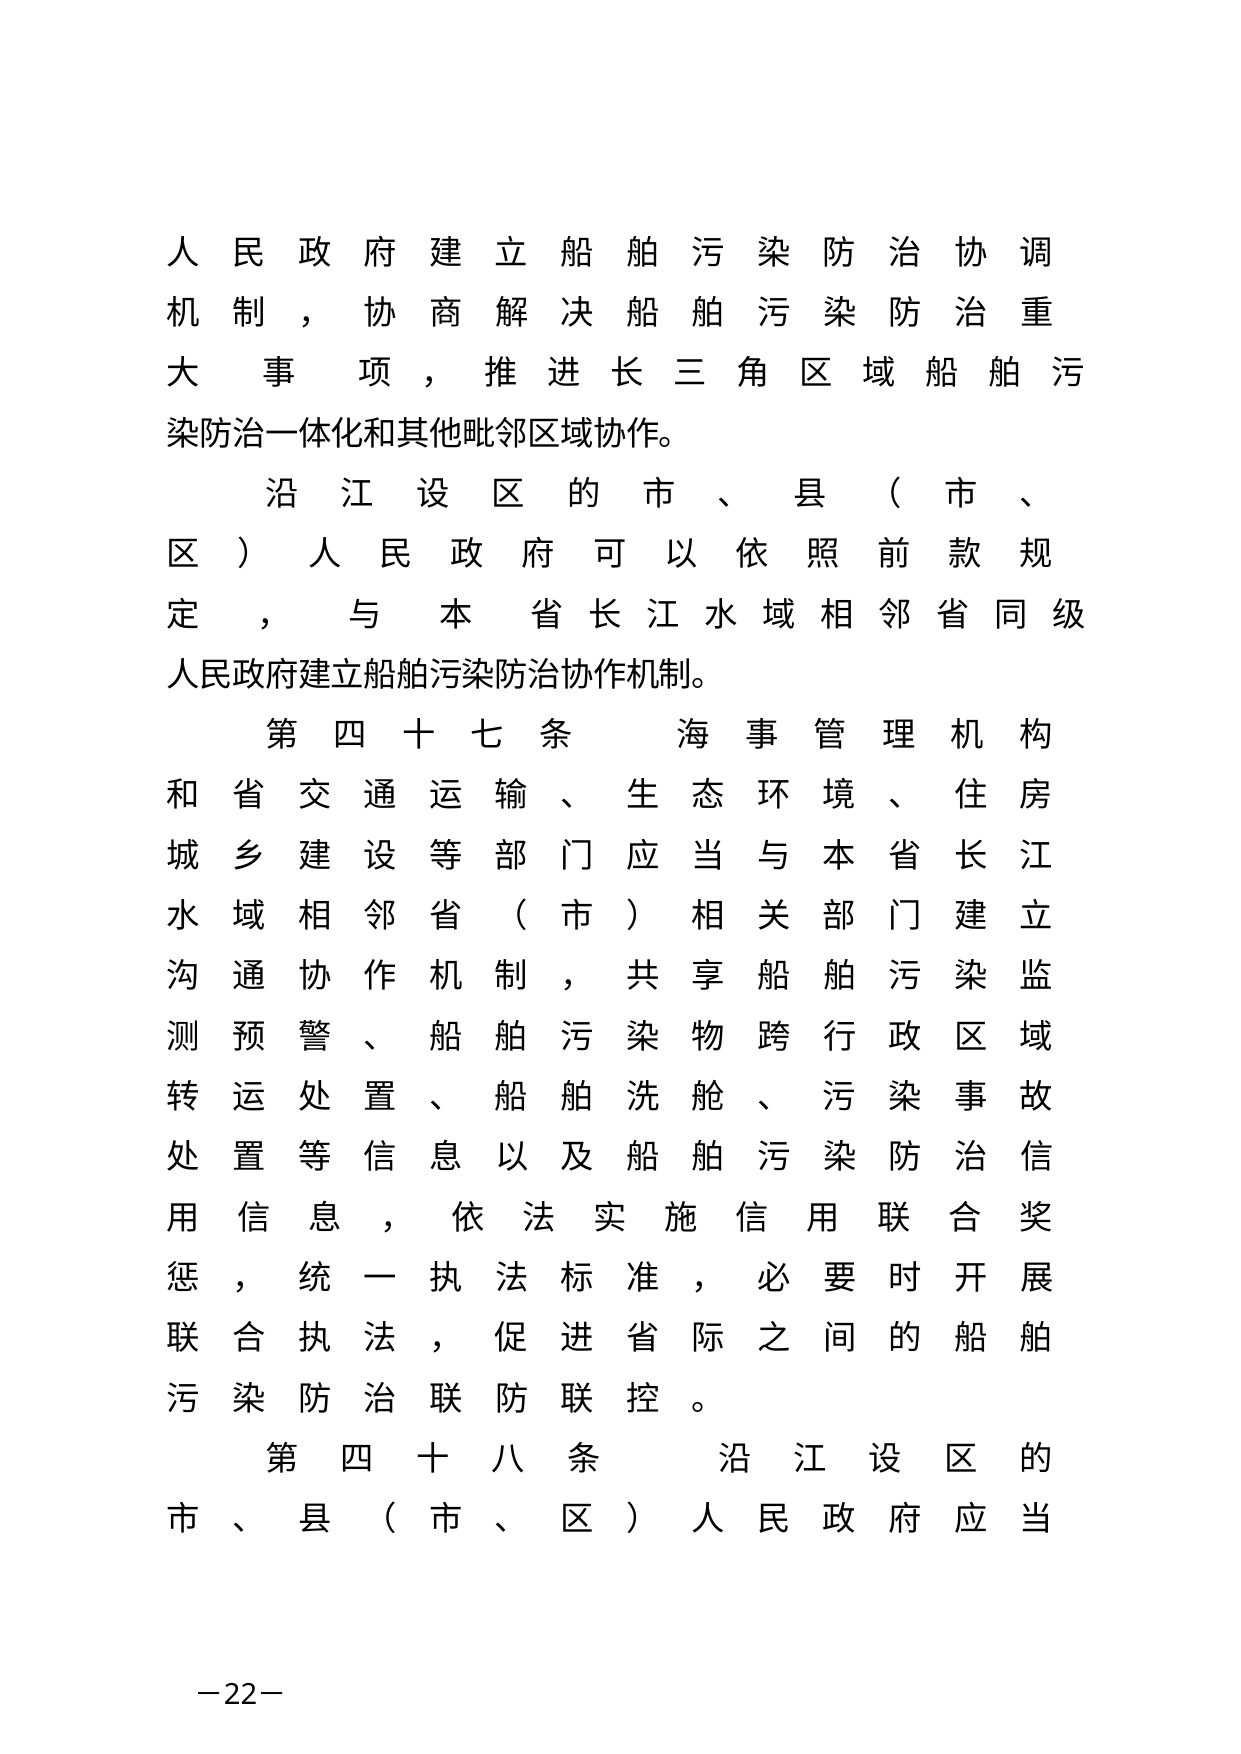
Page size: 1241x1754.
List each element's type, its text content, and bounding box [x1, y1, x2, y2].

text 第四十七条 海事管理机构和省交通运输、生态环境、住房城乡建设等部门应当与本省长江水域相邻省（市）相关部门建立沟通协作机制，共享船舶污染监测预警、船舶污染物跨行政区域转运处置、船舶洗舱、污染事故处置等信息以及船舶污染防治信用信息，依法实施信用联合奖惩，统一执法标准，必要时开展联合执法，促进省际之间的船舶污染防治联防联控。 [167, 702, 1085, 1426]
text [167, 219, 1085, 461]
text 沿江设区的市、县（市、区）人民政府可以依照前款规定，与本省长江水域相邻省同级人民政府建立船舶污染防治协作机制。 [167, 461, 1085, 702]
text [167, 1426, 1085, 1546]
